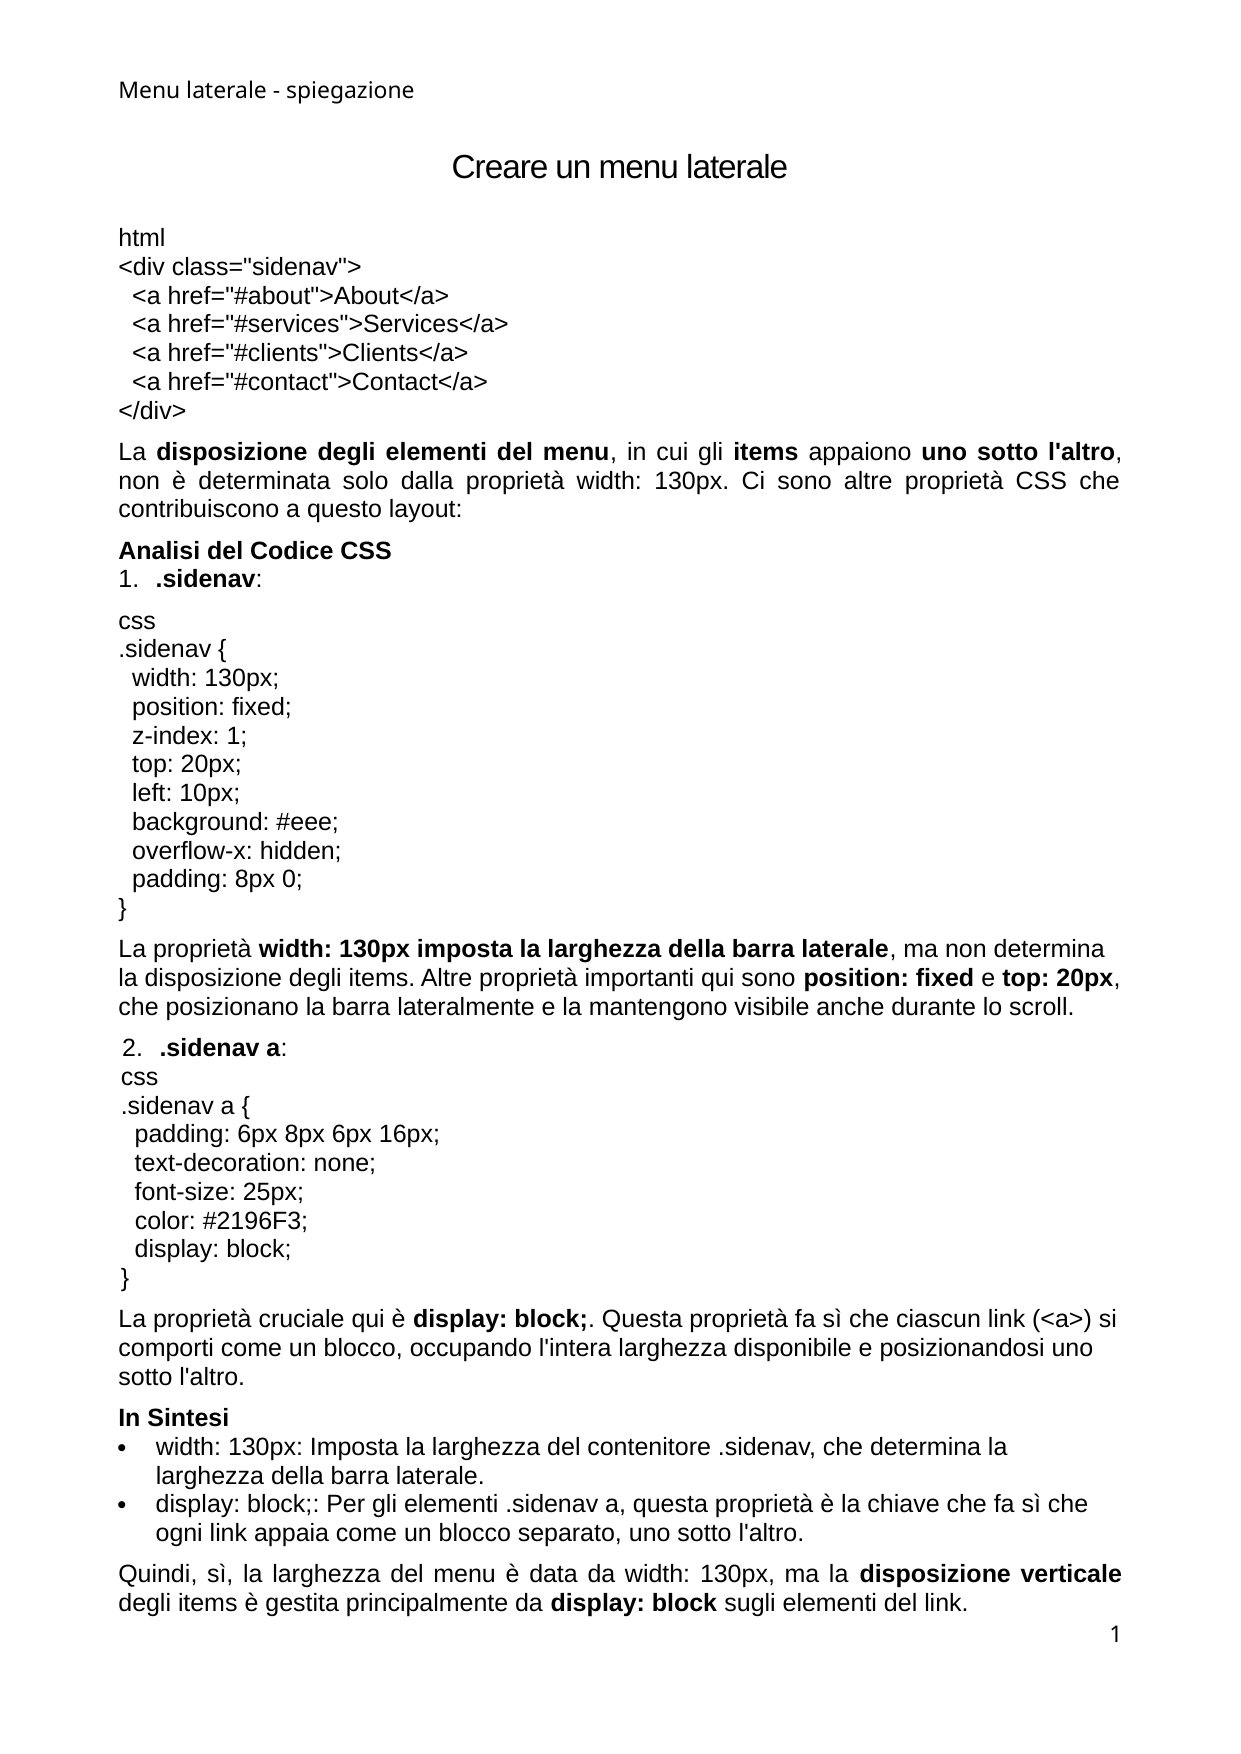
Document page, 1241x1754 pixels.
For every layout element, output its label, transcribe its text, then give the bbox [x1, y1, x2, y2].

text padding: 8px 0; [118, 864, 1122, 893]
list display: block;: Per gli elementi .sidenav a, questa proprietà è la chiave che fa sì che ogni link appaia come un blocco separato, uno sotto l'altro. [118, 1489, 1122, 1547]
text css [121, 1062, 1122, 1091]
text top: 20px; [118, 749, 1122, 778]
text background: #eee; [118, 807, 1122, 836]
text <div class="sidenav"> [118, 252, 1122, 281]
text .sidenav { [118, 634, 1122, 663]
text display: block; [121, 1234, 1122, 1263]
text css [118, 606, 1122, 634]
list .sidenav: [118, 564, 1122, 593]
text overflow-x: hidden; [118, 836, 1122, 864]
text left: 10px; [118, 778, 1122, 807]
text .sidenav a { [121, 1091, 1122, 1119]
list width: 130px: Imposta la larghezza del contenitore .sidenav, che determina la larghezza della barra laterale. [118, 1432, 1122, 1489]
text padding: 6px 8px 6px 16px; [121, 1119, 1122, 1148]
text La disposizione degli elementi del menu, in cui gli items appaiono uno sotto l'altro, non è determinata solo dalla proprietà width: 130px. Ci sono altre proprietà CSS che contribuiscono a questo layout: [118, 437, 1122, 523]
text <a href="#services">Services</a> [118, 309, 1122, 338]
text color: #2196F3; [121, 1206, 1122, 1234]
text } [121, 1263, 1122, 1292]
text position: fixed; [118, 692, 1122, 721]
text Analisi del Codice CSS [118, 536, 1122, 564]
text text-decoration: none; [121, 1148, 1122, 1177]
text Quindi, sì, la larghezza del menu è data da width: 130px, ma la disposizione verticale degli items è gestita principalmente da display: block sugli elementi del link. [118, 1559, 1122, 1617]
text </div> [118, 396, 1122, 424]
text z-index: 1; [118, 721, 1122, 749]
text La proprietà width: 130px imposta la larghezza della barra laterale, ma non determina la disposizione degli items. Altre proprietà importanti qui sono position: fixed e top: 20px, che posizionano la barra lateralmente e la mantengono visibile anche durante lo scroll. [118, 934, 1122, 1021]
text html [118, 223, 1122, 252]
title Creare un menu laterale [118, 148, 1122, 186]
text } [118, 893, 1122, 922]
text width: 130px; [118, 663, 1122, 692]
list .sidenav a: [122, 1033, 1122, 1062]
text <a href="#clients">Clients</a> [118, 338, 1122, 367]
text La proprietà cruciale qui è display: block;. Questa proprietà fa sì che ciascun link (<a>) si comporti come un blocco, occupando l'intera larghezza disponibile e posizionandosi uno sotto l'altro. [118, 1304, 1122, 1391]
text In Sintesi [118, 1403, 1122, 1432]
text font-size: 25px; [121, 1177, 1122, 1206]
text <a href="#contact">Contact</a> [118, 367, 1122, 396]
text <a href="#about">About</a> [118, 281, 1122, 309]
